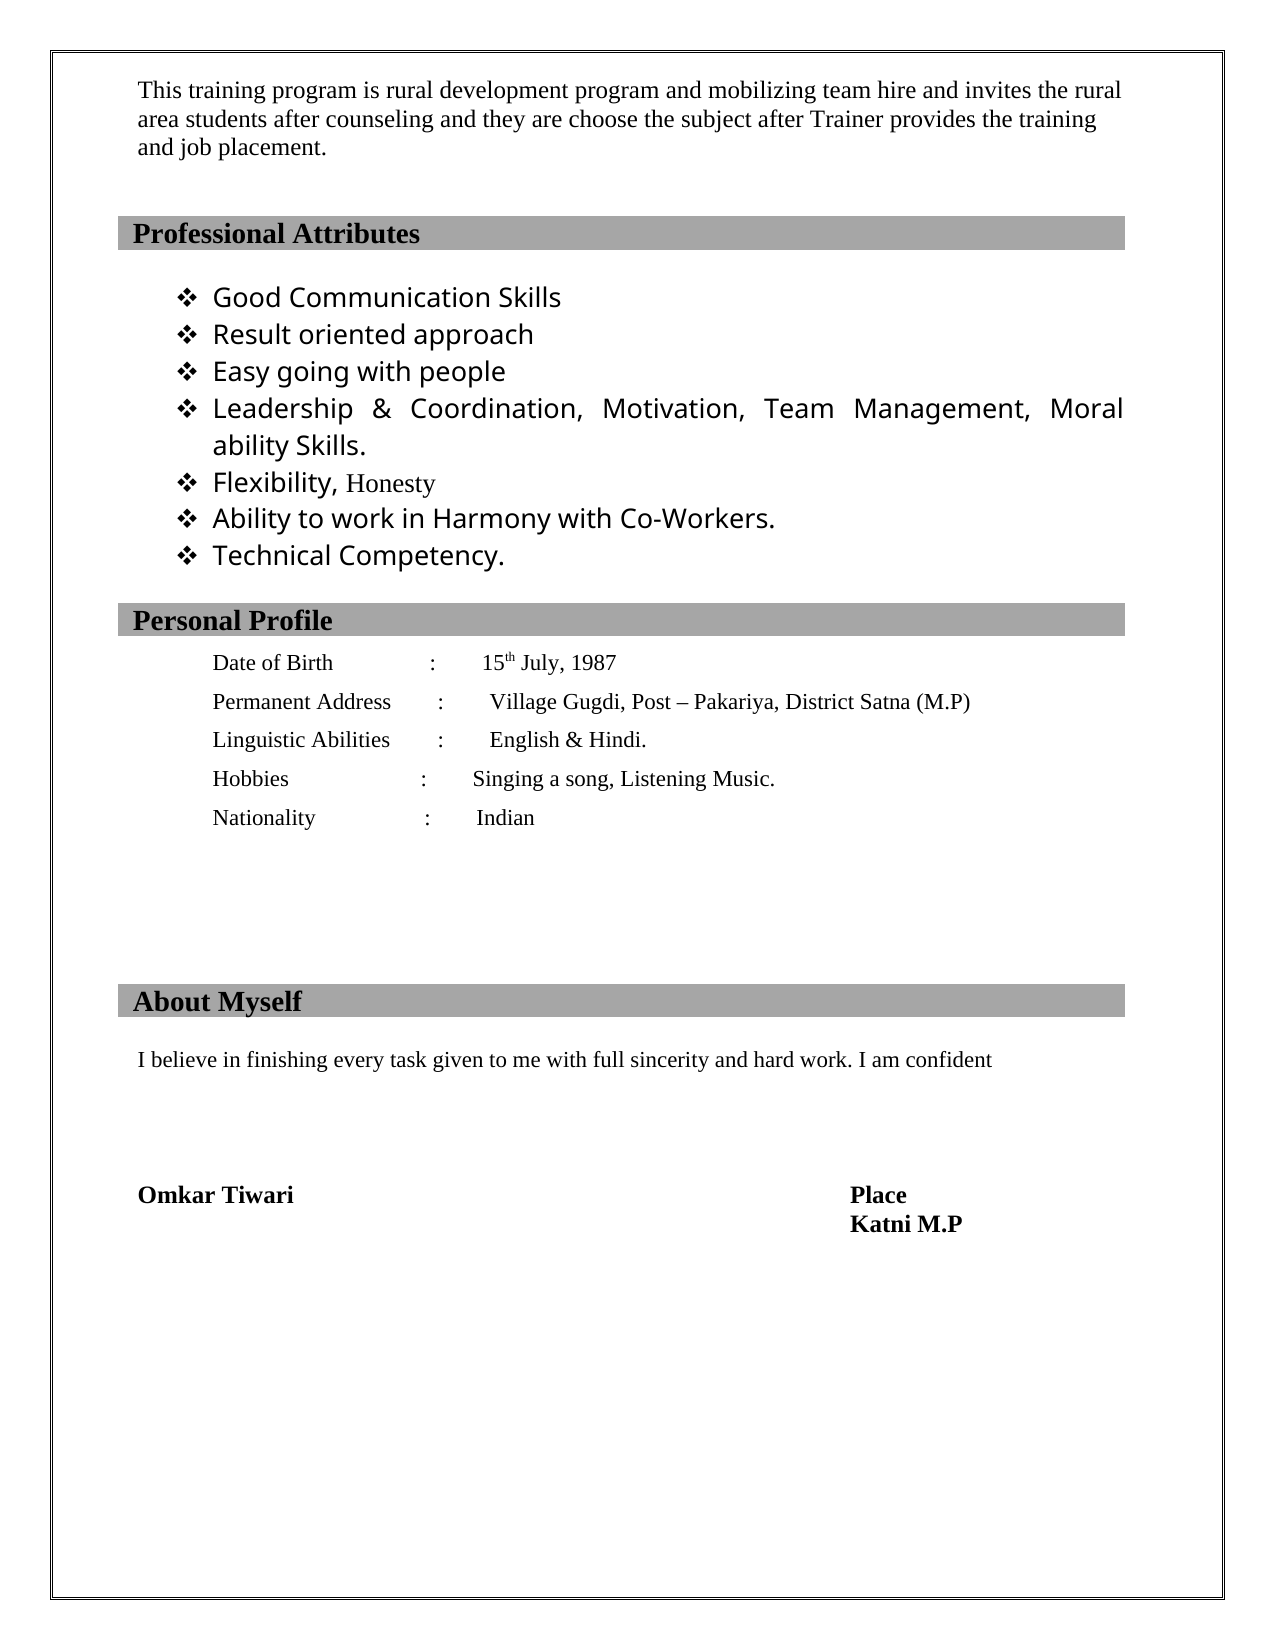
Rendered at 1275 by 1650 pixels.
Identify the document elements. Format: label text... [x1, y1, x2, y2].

subtitle About Myself [118, 984, 1125, 1017]
list Easy going with people [175, 352, 1125, 389]
list Technical Competency. [175, 537, 1125, 574]
text Linguistic Abilities : English & Hindi. [212, 727, 1125, 753]
subtitle Personal Profile [118, 603, 1125, 636]
text Date of Birth : 15th July, 1987 [212, 649, 1125, 675]
list Result oriented approach [175, 316, 1125, 352]
text This training program is rural development program and mobilizing team hire and invites the rural area students after counseling and they are choose the subject after Trainer provides the training and job placement. [137, 75, 1125, 161]
text Hobbies : Singing a song, Listening Music. [212, 765, 1125, 792]
subtitle Professional Attributes [118, 216, 1125, 250]
text Omkar Tiwari Place [137, 1180, 1125, 1209]
list Good Communication Skills [175, 279, 1125, 316]
text I believe in finishing every task given to me with full sincerity and hard work. I am confident [137, 1046, 1125, 1073]
list Flexibility, Honesty [175, 463, 1125, 500]
text Nationality : Indian [212, 804, 1125, 831]
text Katni M.P [137, 1209, 1125, 1238]
list Leadership & Coordination, Motivation, Team Management, Moral ability Skills. [175, 389, 1125, 463]
text Permanent Address : Village Gugdi, Post – Pakariya, District Satna (M.P) [212, 688, 1125, 714]
list Ability to work in Harmony with Co-Workers. [175, 500, 1125, 537]
